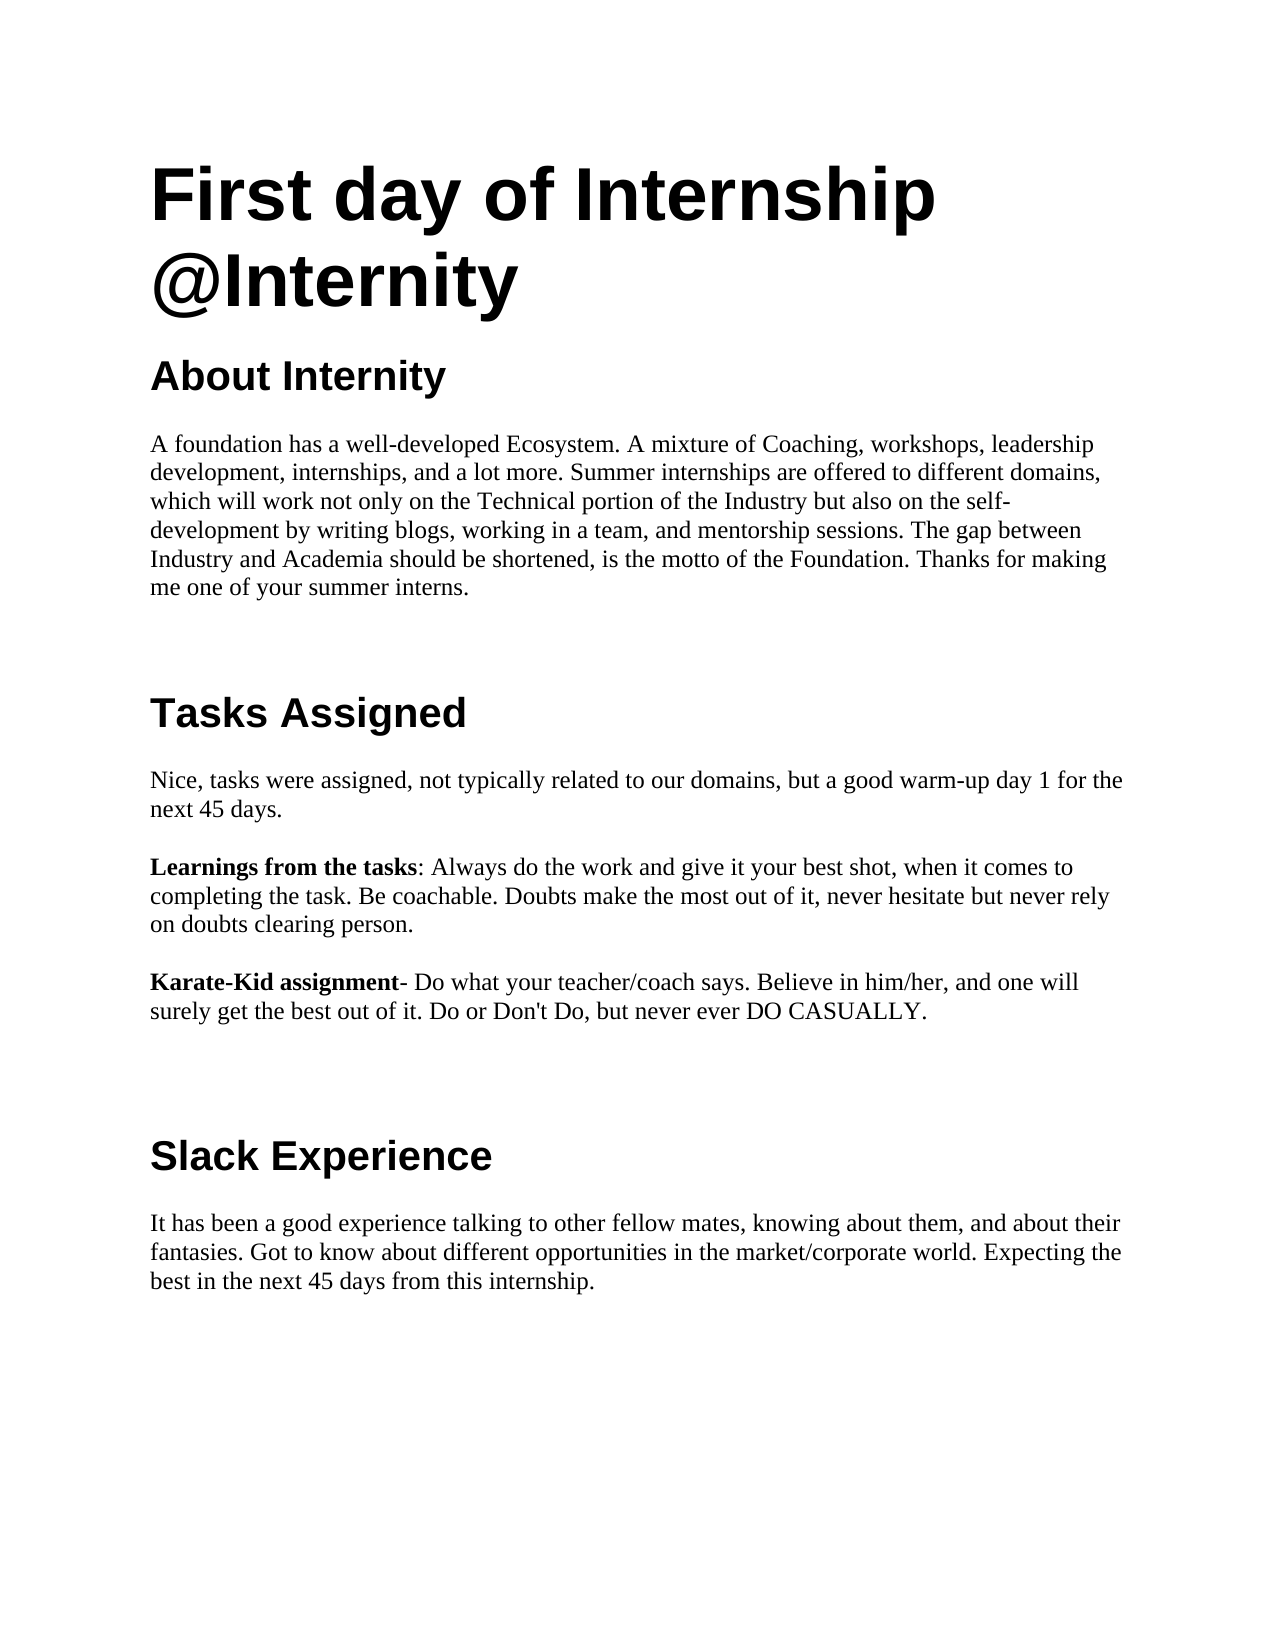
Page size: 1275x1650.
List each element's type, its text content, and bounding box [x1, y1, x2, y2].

text It has been a good experience talking to other fellow mates, knowing about them, and about their fantasies. Got to know about different opportunities in the market/corporate world. Expecting the best in the next 45 days from this internship. [150, 1208, 1125, 1294]
text Nice, tasks were assigned, not typically related to our domains, but a good warm-up day 1 for the next 45 days. [150, 765, 1125, 823]
text About Internity [150, 352, 1125, 399]
text Karate-Kid assignment- Do what your teacher/coach says. Believe in him/her, and one will surely get the best out of it. Do or Don't Do, but never ever DO CASUALLY. [150, 967, 1125, 1025]
text Slack Experience [150, 1131, 1125, 1179]
text Learnings from the tasks: Always do the work and give it your best shot, when it comes to completing the task. Be coachable. Doubts make the most out of it, never hesitate but never rely on doubts clearing person. [150, 852, 1125, 938]
text First day of Internship @Internity [150, 150, 1125, 322]
text Tasks Assigned [150, 688, 1125, 736]
text A foundation has a well-developed Ecosystem. A mixture of Coaching, workshops, leadership development, internships, and a lot more. Summer internships are offered to different domains, which will work not only on the Technical portion of the Industry but also on the self-development by writing blogs, working in a team, and mentorship sessions. The gap between Industry and Academia should be shortened, is the motto of the Foundation. Thanks for making me one of your summer interns. [150, 429, 1125, 601]
